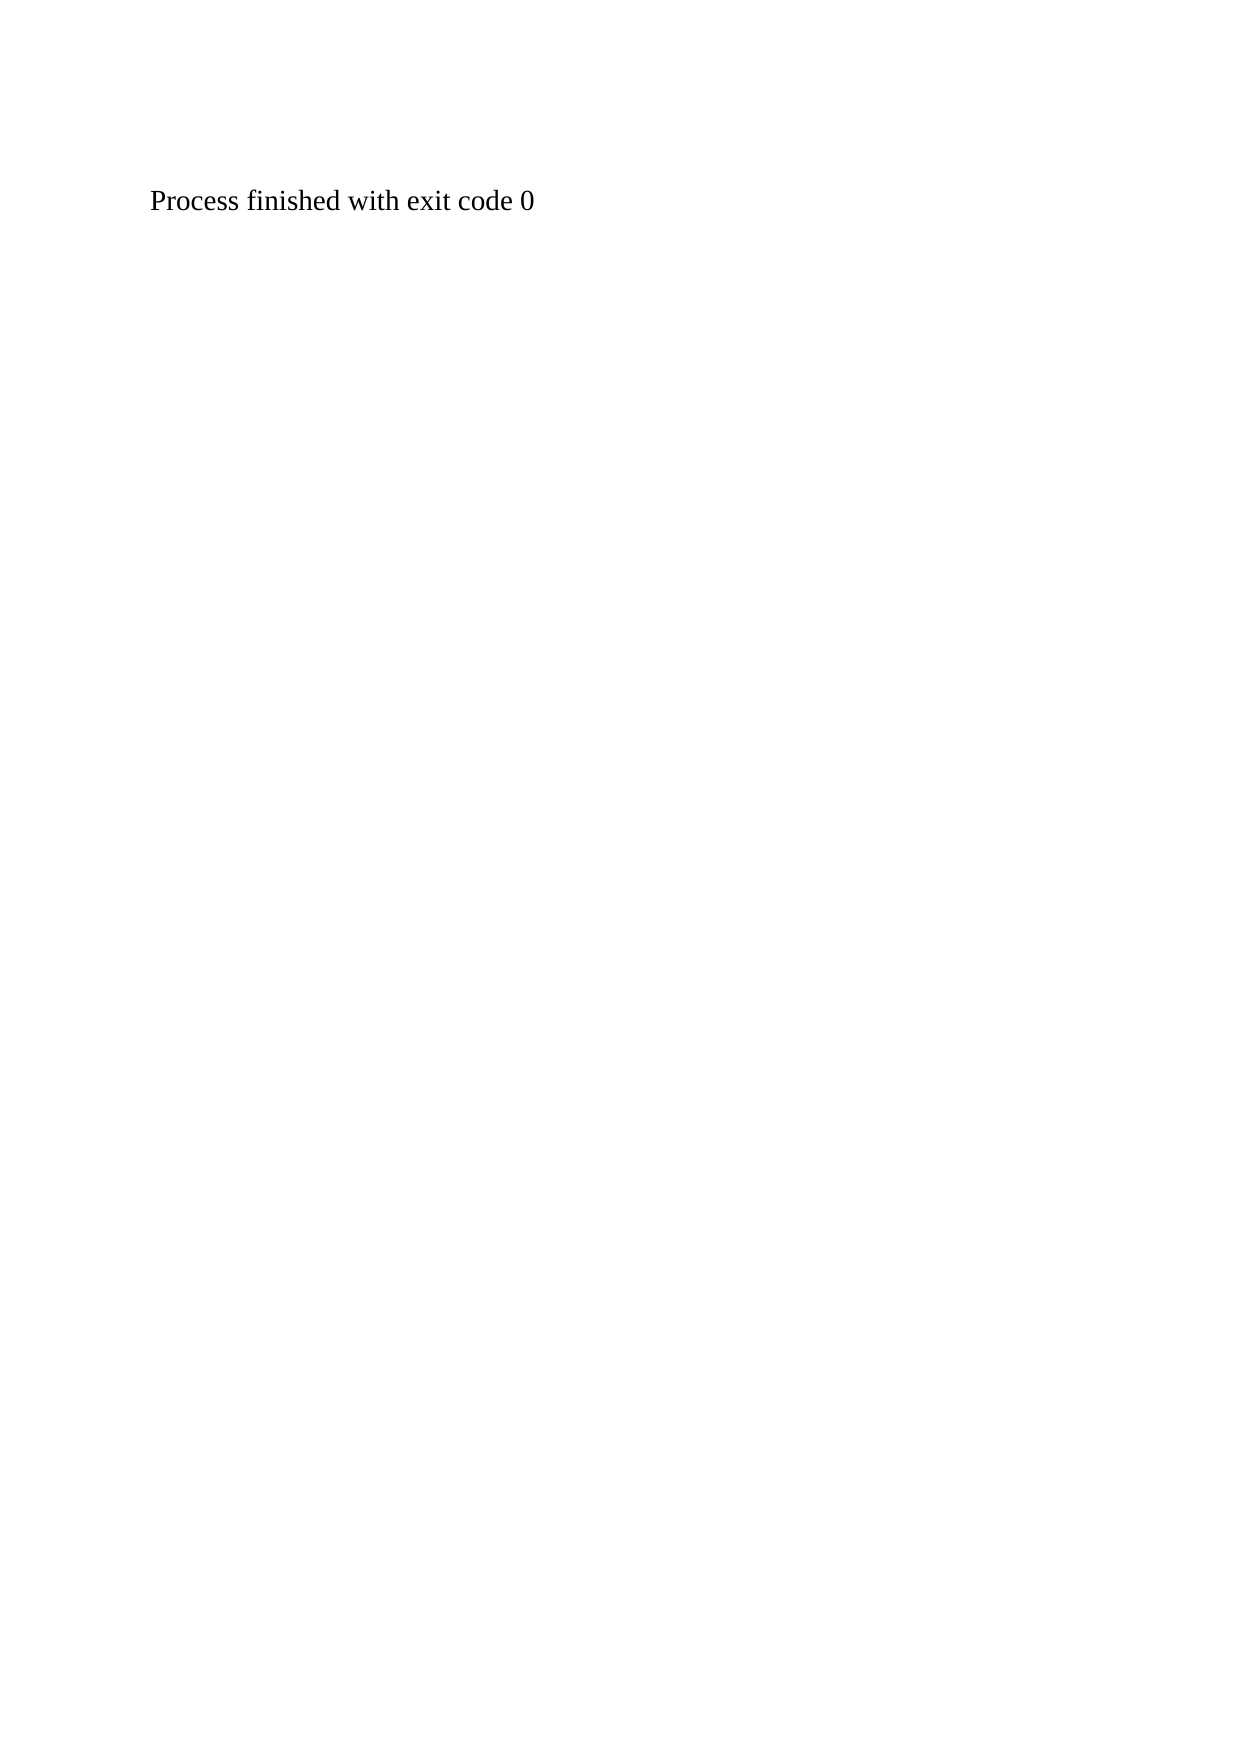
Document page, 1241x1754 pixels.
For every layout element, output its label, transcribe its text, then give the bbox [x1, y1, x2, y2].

text Process finished with exit code 0 [150, 183, 1090, 217]
